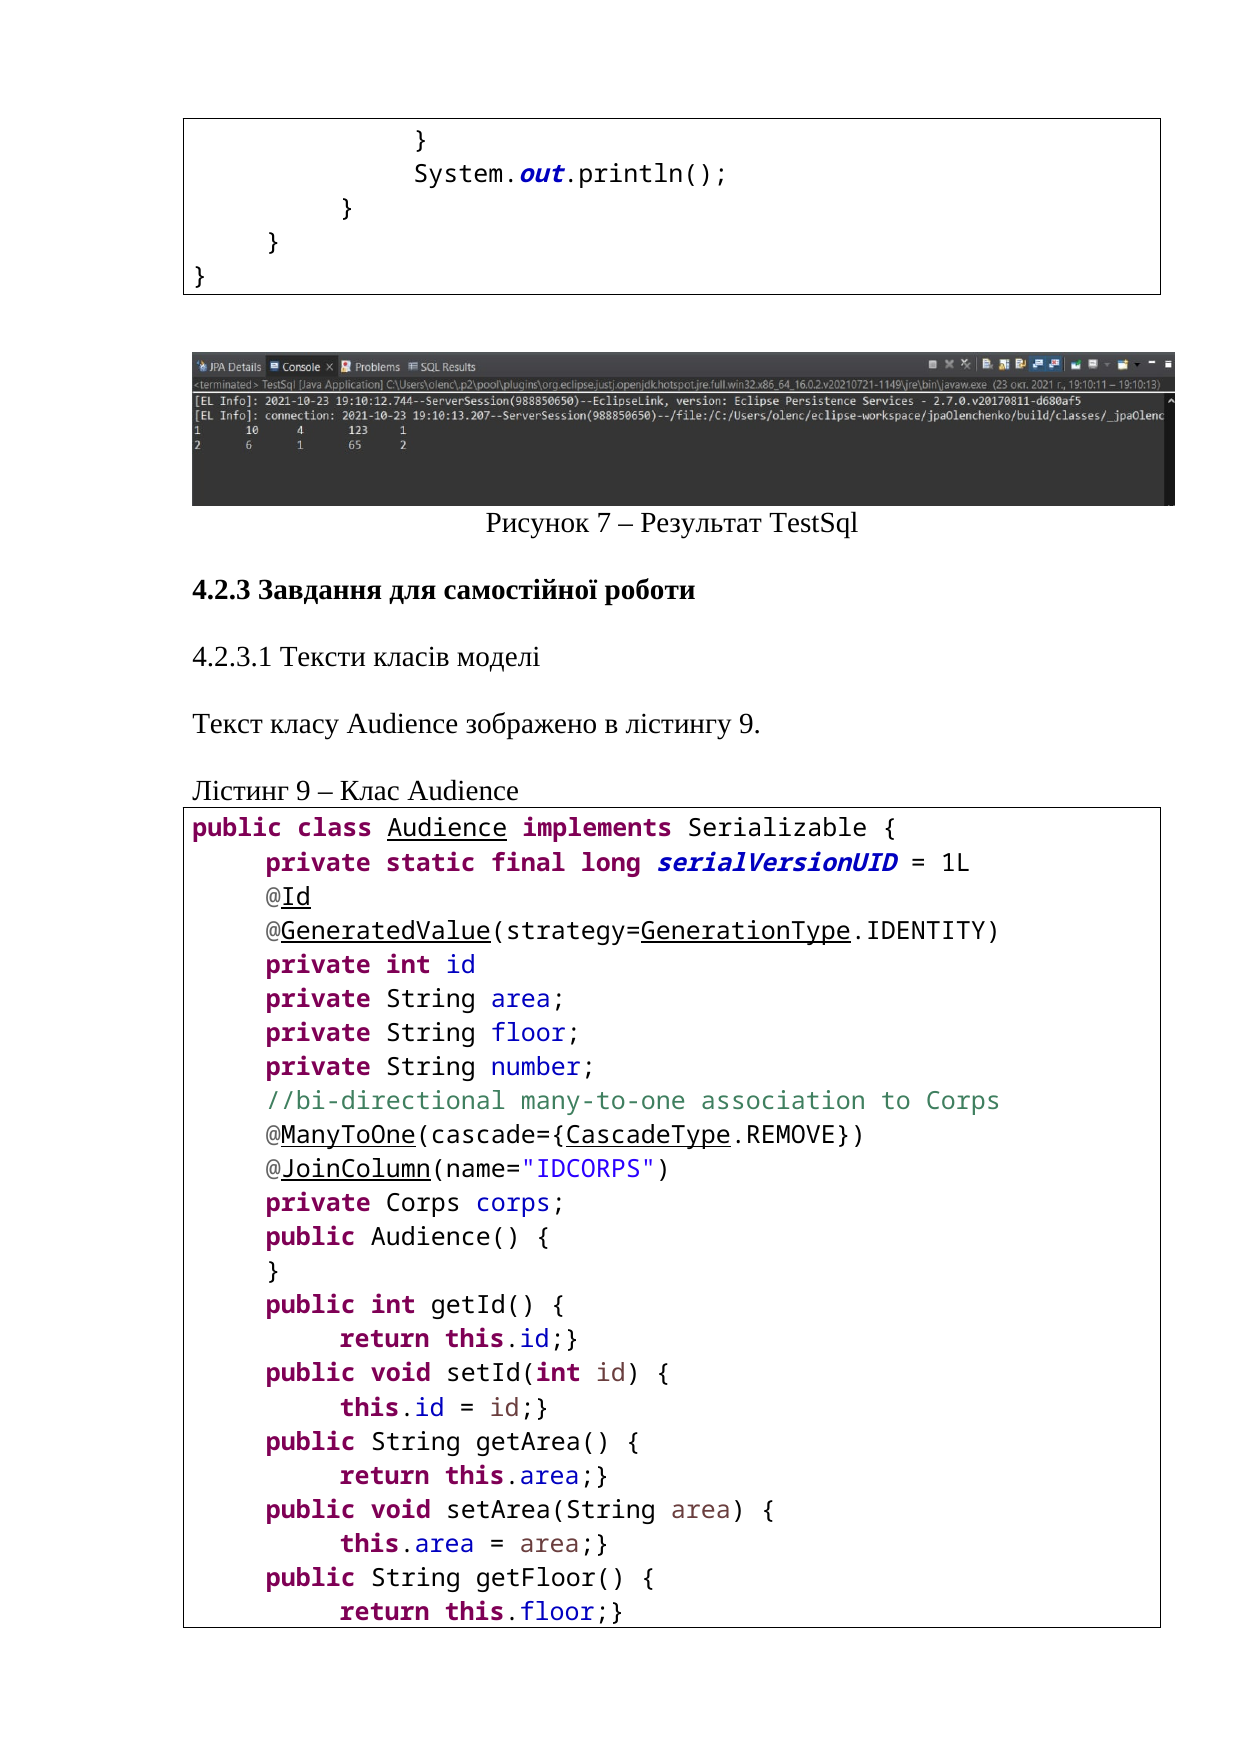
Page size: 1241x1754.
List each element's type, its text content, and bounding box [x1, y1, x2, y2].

text System.out.println(); [184, 152, 1160, 186]
text //bi-directional many-to-one association to Corps [184, 1079, 1160, 1113]
text Текст класу Audience зображено в лістингу 9. [118, 706, 1152, 740]
text } [184, 1250, 1160, 1284]
text } [184, 254, 1160, 294]
text public Audience() { [184, 1216, 1160, 1250]
text private String area; [184, 977, 1160, 1011]
picture [192, 352, 1175, 506]
text this.area = area;} [184, 1522, 1160, 1556]
text return this.id;} [184, 1318, 1160, 1352]
text this.id = id;} [184, 1386, 1160, 1420]
text } [184, 119, 1160, 152]
text private Corps corps; [184, 1182, 1160, 1216]
text 4.2.3 Завдання для самостійної роботи [118, 572, 1152, 606]
text return this.floor;} [184, 1590, 1160, 1627]
text } [184, 220, 1160, 254]
text public void setId(int id) { [184, 1352, 1160, 1386]
text private int id [184, 943, 1160, 977]
text public int getId() { [184, 1284, 1160, 1318]
text public String getArea() { [184, 1420, 1160, 1454]
text } [184, 186, 1160, 220]
text 4.2.3.1 Тексти класів моделі [118, 639, 1152, 673]
text public void setArea(String area) { [184, 1488, 1160, 1522]
text @GeneratedValue(strategy=GenerationType.IDENTITY) [184, 909, 1160, 943]
text return this.area;} [184, 1454, 1160, 1488]
text public class Audience implements Serializable { [184, 808, 1160, 841]
text private String floor; [184, 1011, 1160, 1045]
text private String number; [184, 1045, 1160, 1079]
text private static final long serialVersionUID = 1L [184, 841, 1160, 875]
text Рисунок 7 – Результат TestSql [118, 505, 1152, 539]
text @JoinColumn(name="IDCORPS") [184, 1148, 1160, 1182]
text @Id [184, 875, 1160, 909]
text Лістинг 9 – Клас Audience [118, 773, 1152, 807]
text public String getFloor() { [184, 1556, 1160, 1590]
text @ManyToOne(cascade={CascadeType.REMOVE}) [184, 1113, 1160, 1148]
